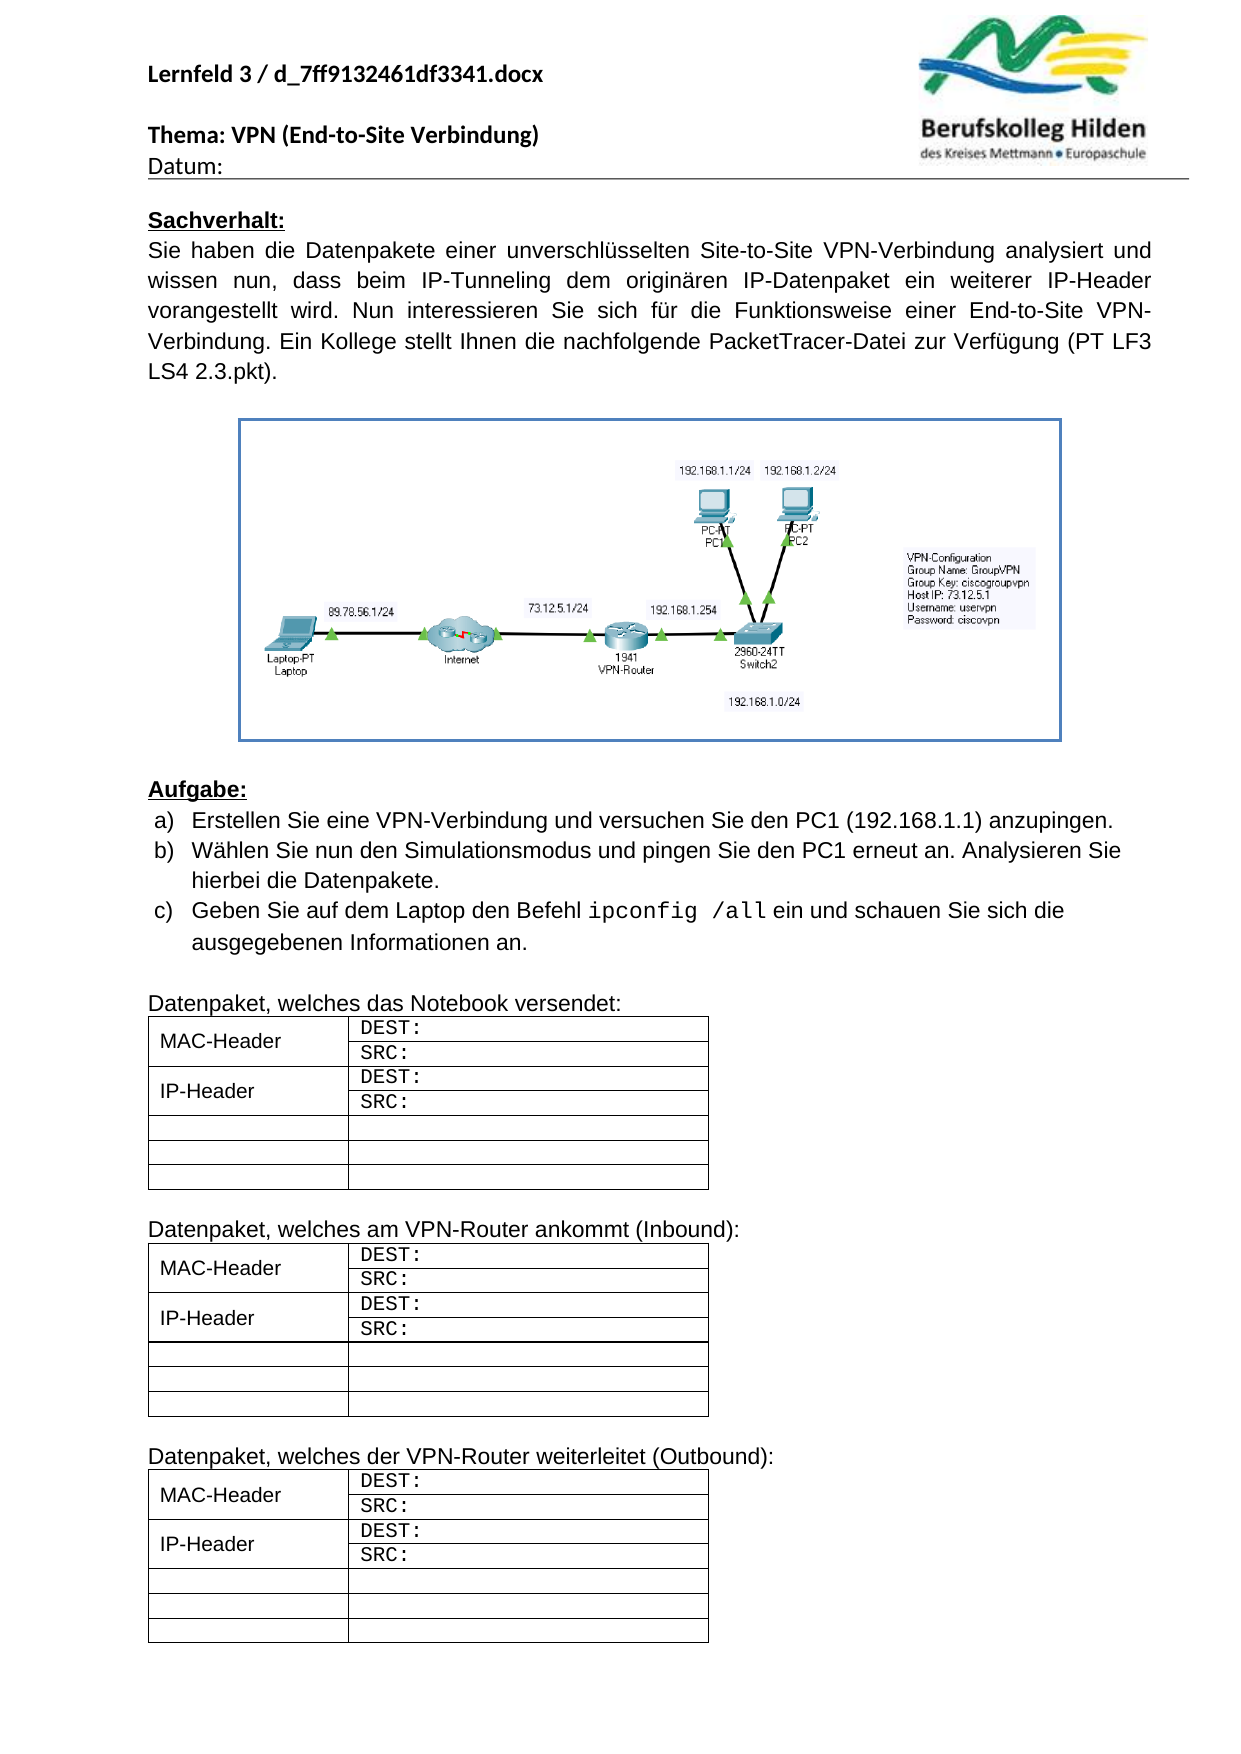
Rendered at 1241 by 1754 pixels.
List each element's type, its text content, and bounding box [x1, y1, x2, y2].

table_cell [349, 1343, 708, 1366]
table_header DEST: [349, 1017, 708, 1041]
text Sie haben die Datenpakete einer unverschlüsselten Site-to-Site VPN-Verbindung analysiert und wissen nun, dass beim IP-Tunneling dem originären IP-Datenpaket ein weiterer IP-Header vorangestellt wird. Nun interessieren Sie sich für die Funktionsweise einer End-to-Site VPN-Verbindung. Ein Kollege stellt Ihnen die nachfolgende PacketTracer-Datei zur Verfügung (PT LF3 LS4 2.3.pkt). [148, 237, 1152, 384]
table_cell [349, 1116, 708, 1139]
table_cell DEST: [349, 1520, 708, 1543]
table_cell [149, 1367, 348, 1391]
table_cell [149, 1392, 348, 1416]
table_cell SRC: [349, 1495, 708, 1519]
table_cell [149, 1165, 348, 1189]
table_cell [149, 1141, 348, 1164]
list Wählen Sie nun den Simulationsmodus und pingen Sie den PC1 erneut an. Analysieren Sie hierbei die Datenpakete. [154, 837, 1152, 893]
table_cell SRC: [349, 1318, 708, 1341]
table_cell [349, 1594, 708, 1617]
text Sachverhalt: [148, 207, 1152, 233]
table_header DEST: [349, 1244, 708, 1267]
table_cell [149, 1619, 348, 1642]
table_cell [149, 1116, 348, 1139]
table_cell [149, 1594, 348, 1617]
text Datenpaket, welches der VPN-Router weiterleitet (Outbound): [148, 1443, 1152, 1469]
table_header MAC-Header [149, 1470, 348, 1519]
table_header MAC-Header [149, 1244, 348, 1292]
table_cell [349, 1141, 708, 1164]
table_cell SRC: [349, 1544, 708, 1568]
table_header DEST: [349, 1470, 708, 1494]
table_cell [349, 1392, 708, 1416]
table_cell IP-Header [149, 1067, 348, 1115]
table_cell [349, 1569, 708, 1593]
list Geben Sie auf dem Laptop den Befehl ipconfig /all ein und schauen Sie sich die ausgegebenen Informationen an. [154, 897, 1152, 956]
table_cell SRC: [349, 1269, 708, 1292]
table_cell IP-Header [149, 1293, 348, 1341]
table_cell [349, 1619, 708, 1642]
list Erstellen Sie eine VPN-Verbindung und versuchen Sie den PC1 (192.168.1.1) anzupingen. [154, 807, 1152, 833]
text Aufgabe: [148, 776, 1152, 803]
table_cell DEST: [349, 1293, 708, 1317]
table_cell [349, 1165, 708, 1189]
picture [918, 15, 1149, 166]
text Datenpaket, welches am VPN-Router ankommt (Inbound): [148, 1216, 1152, 1243]
table_cell [349, 1367, 708, 1391]
text Datenpaket, welches das Notebook versendet: [148, 990, 1152, 1016]
table_cell [149, 1569, 348, 1593]
table_cell DEST: [349, 1067, 708, 1090]
picture [241, 421, 1059, 739]
table_cell [149, 1343, 348, 1366]
table_cell SRC: [349, 1042, 708, 1066]
table_cell SRC: [349, 1091, 708, 1115]
table_cell IP-Header [149, 1520, 348, 1568]
table_header MAC-Header [149, 1017, 348, 1066]
